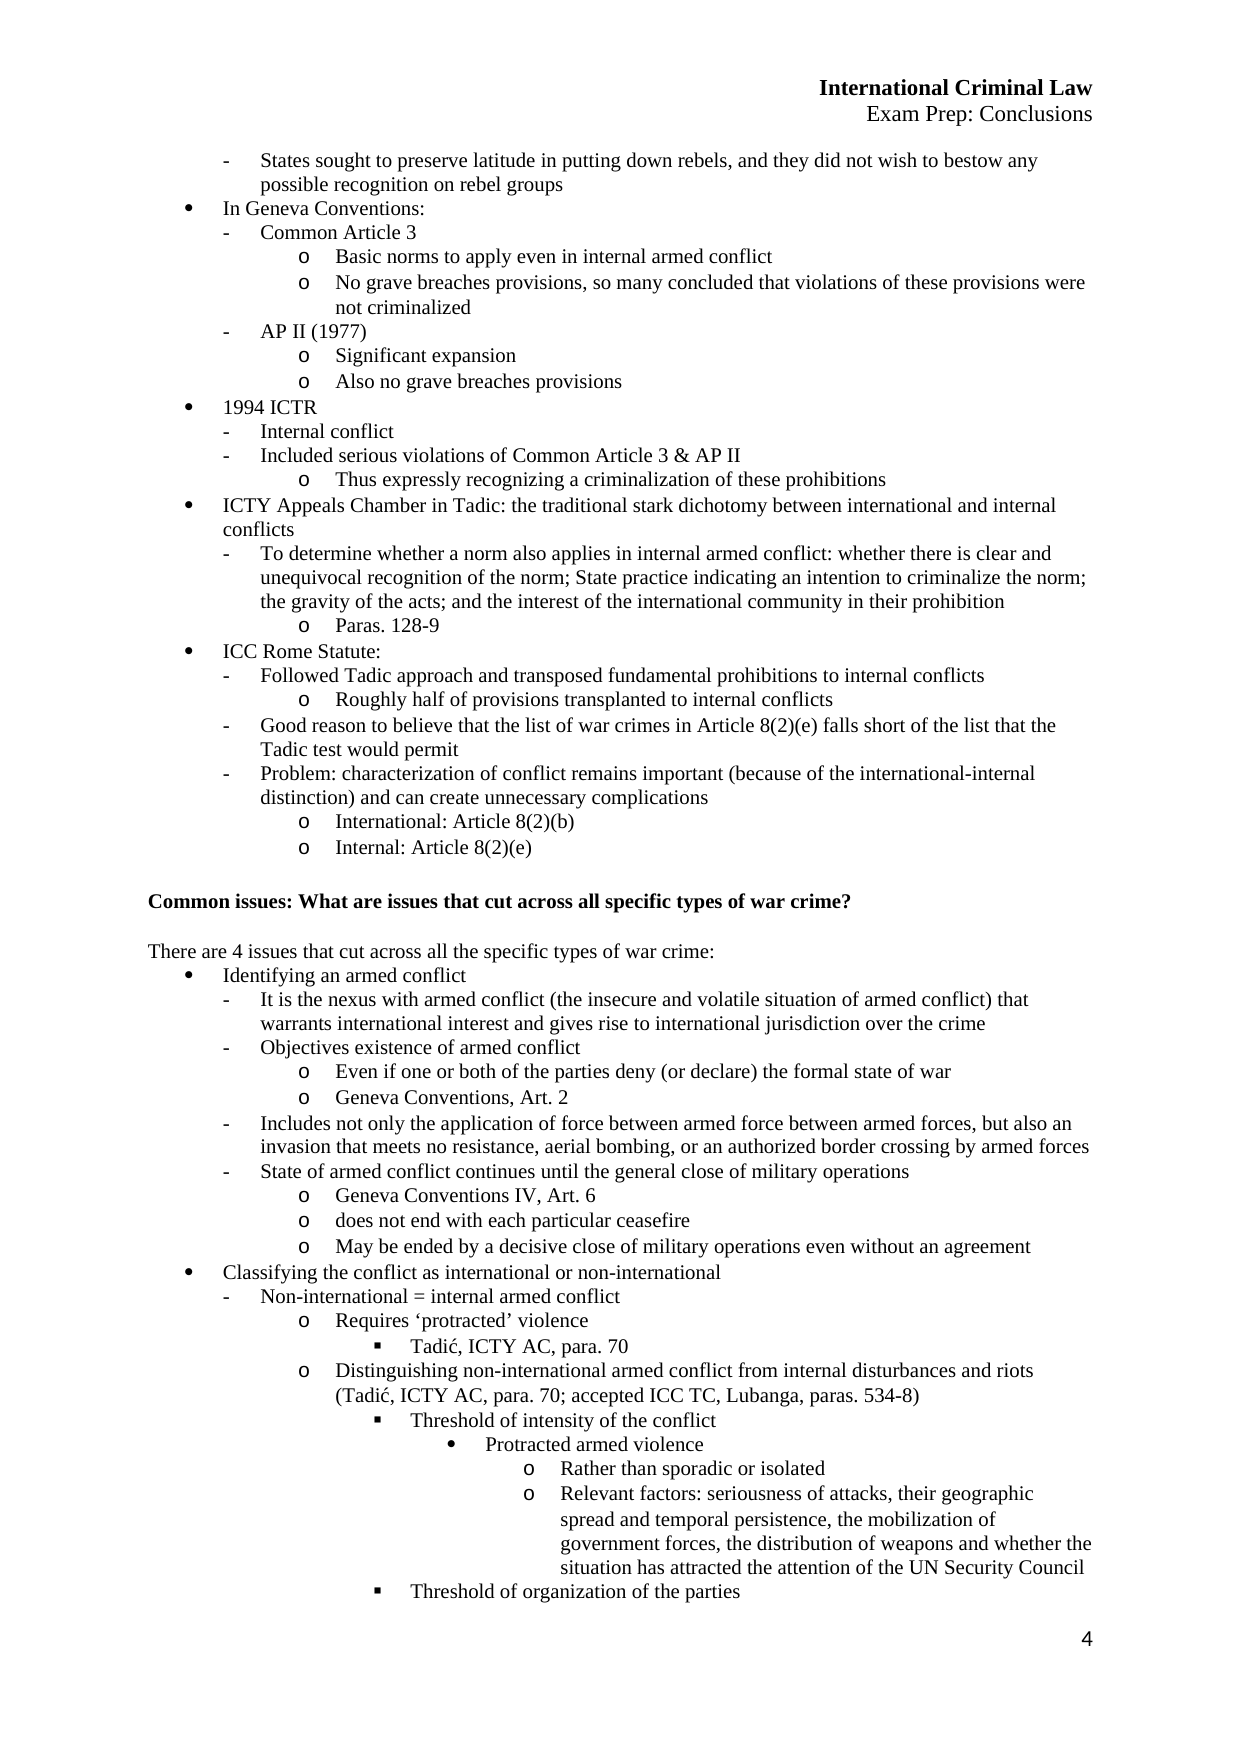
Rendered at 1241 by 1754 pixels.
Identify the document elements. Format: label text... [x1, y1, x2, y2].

list Geneva Conventions IV, Art. 6 [298, 1183, 1093, 1208]
list Common Article 3 [223, 220, 1093, 244]
list No grave breaches provisions, so many concluded that violations of these provisions were not criminalized [298, 269, 1093, 319]
list Basic norms to apply even in internal armed conflict [298, 244, 1093, 269]
list Includes not only the application of force between armed force between armed forces, but also an invasion that meets no resistance, aerial bombing, or an authorized border crossing by armed forces [223, 1110, 1093, 1158]
list In Geneva Conventions: [185, 196, 1093, 220]
list Good reason to believe that the list of war crimes in Article 8(2)(e) falls short of the list that the Tadic test would permit [223, 713, 1093, 761]
list Even if one or both of the parties deny (or declare) the formal state of war [298, 1059, 1093, 1085]
list Protracted armed violence [448, 1432, 1093, 1456]
list does not end with each particular ceasefire [298, 1208, 1093, 1234]
list Followed Tadic approach and transposed fundamental prohibitions to internal conflicts [223, 663, 1093, 687]
list Threshold of intensity of the conflict [373, 1407, 1093, 1432]
list Included serious violations of Common Article 3 & AP II [223, 443, 1093, 467]
list Also no grave breaches provisions [298, 369, 1093, 395]
list It is the nexus with armed conflict (the insecure and volatile situation of armed conflict) that warrants international interest and gives rise to international jurisdiction over the crime [223, 987, 1093, 1035]
subtitle Common issues: What are issues that cut across all specific types of war crime? [148, 889, 1093, 913]
list Distinguishing non-international armed conflict from internal disturbances and riots (Tadić, ICTY AC, para. 70; accepted ICC TC, Lubanga, paras. 534-8) [298, 1358, 1093, 1407]
list Thus expressly recognizing a criminalization of these prohibitions [298, 467, 1093, 493]
list Paras. 128-9 [298, 613, 1093, 639]
list Rather than sporadic or isolated [523, 1456, 1093, 1481]
list AP II (1977) [223, 319, 1093, 343]
list Identifying an armed conflict [185, 963, 1093, 987]
list Non-international = internal armed conflict [223, 1284, 1093, 1308]
list ICTY Appeals Chamber in Tadic: the traditional stark dichotomy between international and internal conflicts [185, 493, 1093, 541]
list Problem: characterization of conflict remains important (because of the international-internal distinction) and can create unnecessary complications [223, 761, 1093, 809]
list Geneva Conventions, Art. 2 [298, 1085, 1093, 1110]
list States sought to preserve latitude in putting down rebels, and they did not wish to bestow any possible recognition on rebel groups [223, 148, 1093, 196]
list May be ended by a decisive close of military operations even without an agreement [298, 1234, 1093, 1260]
list Significant expansion [298, 343, 1093, 369]
list Objectives existence of armed conflict [223, 1035, 1093, 1059]
list To determine whether a norm also applies in internal armed conflict: whether there is clear and unequivocal recognition of the norm; State practice indicating an intention to criminalize the norm; the gravity of the acts; and the interest of the international community in their prohibition [223, 541, 1093, 613]
list Tadić, ICTY AC, para. 70 [373, 1334, 1093, 1358]
list Internal conflict [223, 419, 1093, 443]
list International: Article 8(2)(b) [298, 809, 1093, 835]
list ICC Rome Statute: [185, 639, 1093, 663]
list 1994 ICTR [185, 395, 1093, 419]
text There are 4 issues that cut across all the specific types of war crime: [148, 939, 1093, 963]
list Relevant factors: seriousness of attacks, their geographic spread and temporal persistence, the mobilization of government forces, the distribution of weapons and whether the situation has attracted the attention of the UN Security Council [523, 1481, 1093, 1579]
list Classifying the conflict as international or non-international [185, 1260, 1093, 1284]
list State of armed conflict continues until the general close of military operations [223, 1158, 1093, 1183]
list Roughly half of provisions transplanted to internal conflicts [298, 687, 1093, 713]
list Requires ‘protracted’ violence [298, 1308, 1093, 1334]
list Internal: Article 8(2)(e) [298, 835, 1093, 860]
list Threshold of organization of the parties [373, 1579, 1093, 1603]
